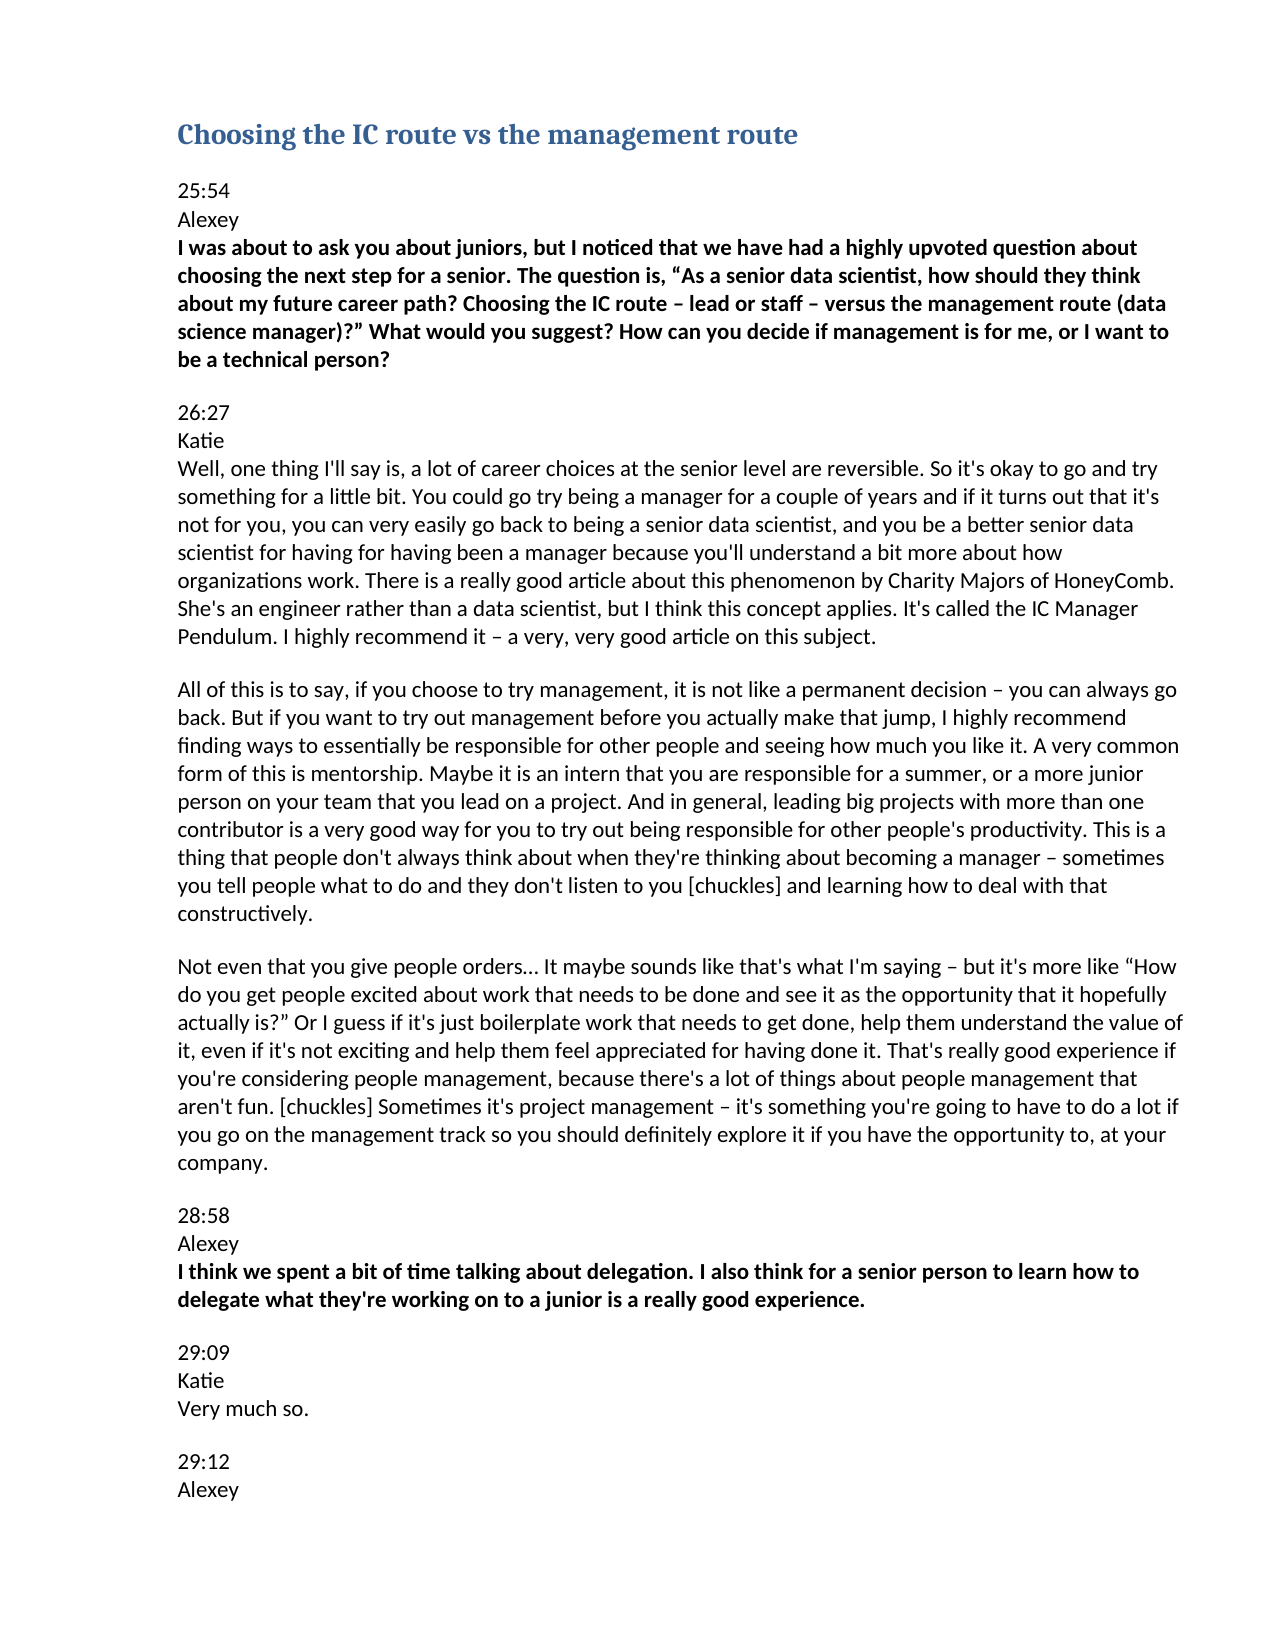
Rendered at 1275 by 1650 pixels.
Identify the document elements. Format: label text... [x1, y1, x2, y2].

subtitle Choosing the IC route vs the management route [177, 118, 1186, 152]
text I was about to ask you about juniors, but I noticed that we have had a highly upvoted question about choosing the next step for a senior. The question is, “As a senior data scientist, how should they think about my future career path? Choosing the IC route – lead or staff – versus the management route (data science manager)?” What would you suggest? How can you decide if management is for me, or I want to be a technical person? [177, 233, 1186, 373]
text Katie [177, 426, 1186, 454]
text Alexey [177, 205, 1186, 233]
text 25:54 [177, 177, 1186, 205]
text All of this is to say, if you choose to try management, it is not like a permanent decision – you can always go back. But if you want to try out management before you actually make that jump, I highly recommend finding ways to essentially be responsible for other people and seeing how much you like it. A very common form of this is mentorship. Maybe it is an intern that you are responsible for a summer, or a more junior person on your team that you lead on a project. And in general, leading big projects with more than one contributor is a very good way for you to try out being responsible for other people's productivity. This is a thing that people don't always think about when they're thinking about becoming a manager – sometimes you tell people what to do and they don't listen to you [chuckles] and learning how to deal with that constructively. [177, 675, 1186, 927]
text Alexey [177, 1476, 1186, 1503]
text Very much so. [177, 1394, 1186, 1422]
text 28:58 [177, 1201, 1186, 1229]
text Alexey [177, 1229, 1186, 1257]
text 26:27 [177, 398, 1186, 426]
text I think we spent a bit of time talking about delegation. I also think for a senior person to learn how to delegate what they're working on to a junior is a really good experience. [177, 1257, 1186, 1313]
text 29:12 [177, 1447, 1186, 1476]
text Not even that you give people orders… It maybe sounds like that's what I'm saying – but it's more like “How do you get people excited about work that needs to be done and see it as the opportunity that it hopefully actually is?” Or I guess if it's just boilerplate work that needs to get done, help them understand the value of it, even if it's not exciting and help them feel appreciated for having done it. That's really good experience if you're considering people management, because there's a lot of things about people management that aren't fun. [chuckles] Sometimes it's project management – it's something you're going to have to do a lot if you go on the management track so you should definitely explore it if you have the opportunity to, at your company. [177, 952, 1186, 1176]
text Katie [177, 1366, 1186, 1394]
text Well, one thing I'll say is, a lot of career choices at the senior level are reversible. So it's okay to go and try something for a little bit. You could go try being a manager for a couple of years and if it turns out that it's not for you, you can very easily go back to being a senior data scientist, and you be a better senior data scientist for having for having been a manager because you'll understand a bit more about how organizations work. There is a really good article about this phenomenon by Charity Majors of HoneyComb. She's an engineer rather than a data scientist, but I think this concept applies. It's called the IC Manager Pendulum. I highly recommend it – a very, very good article on this subject. [177, 454, 1186, 650]
text 29:09 [177, 1338, 1186, 1366]
